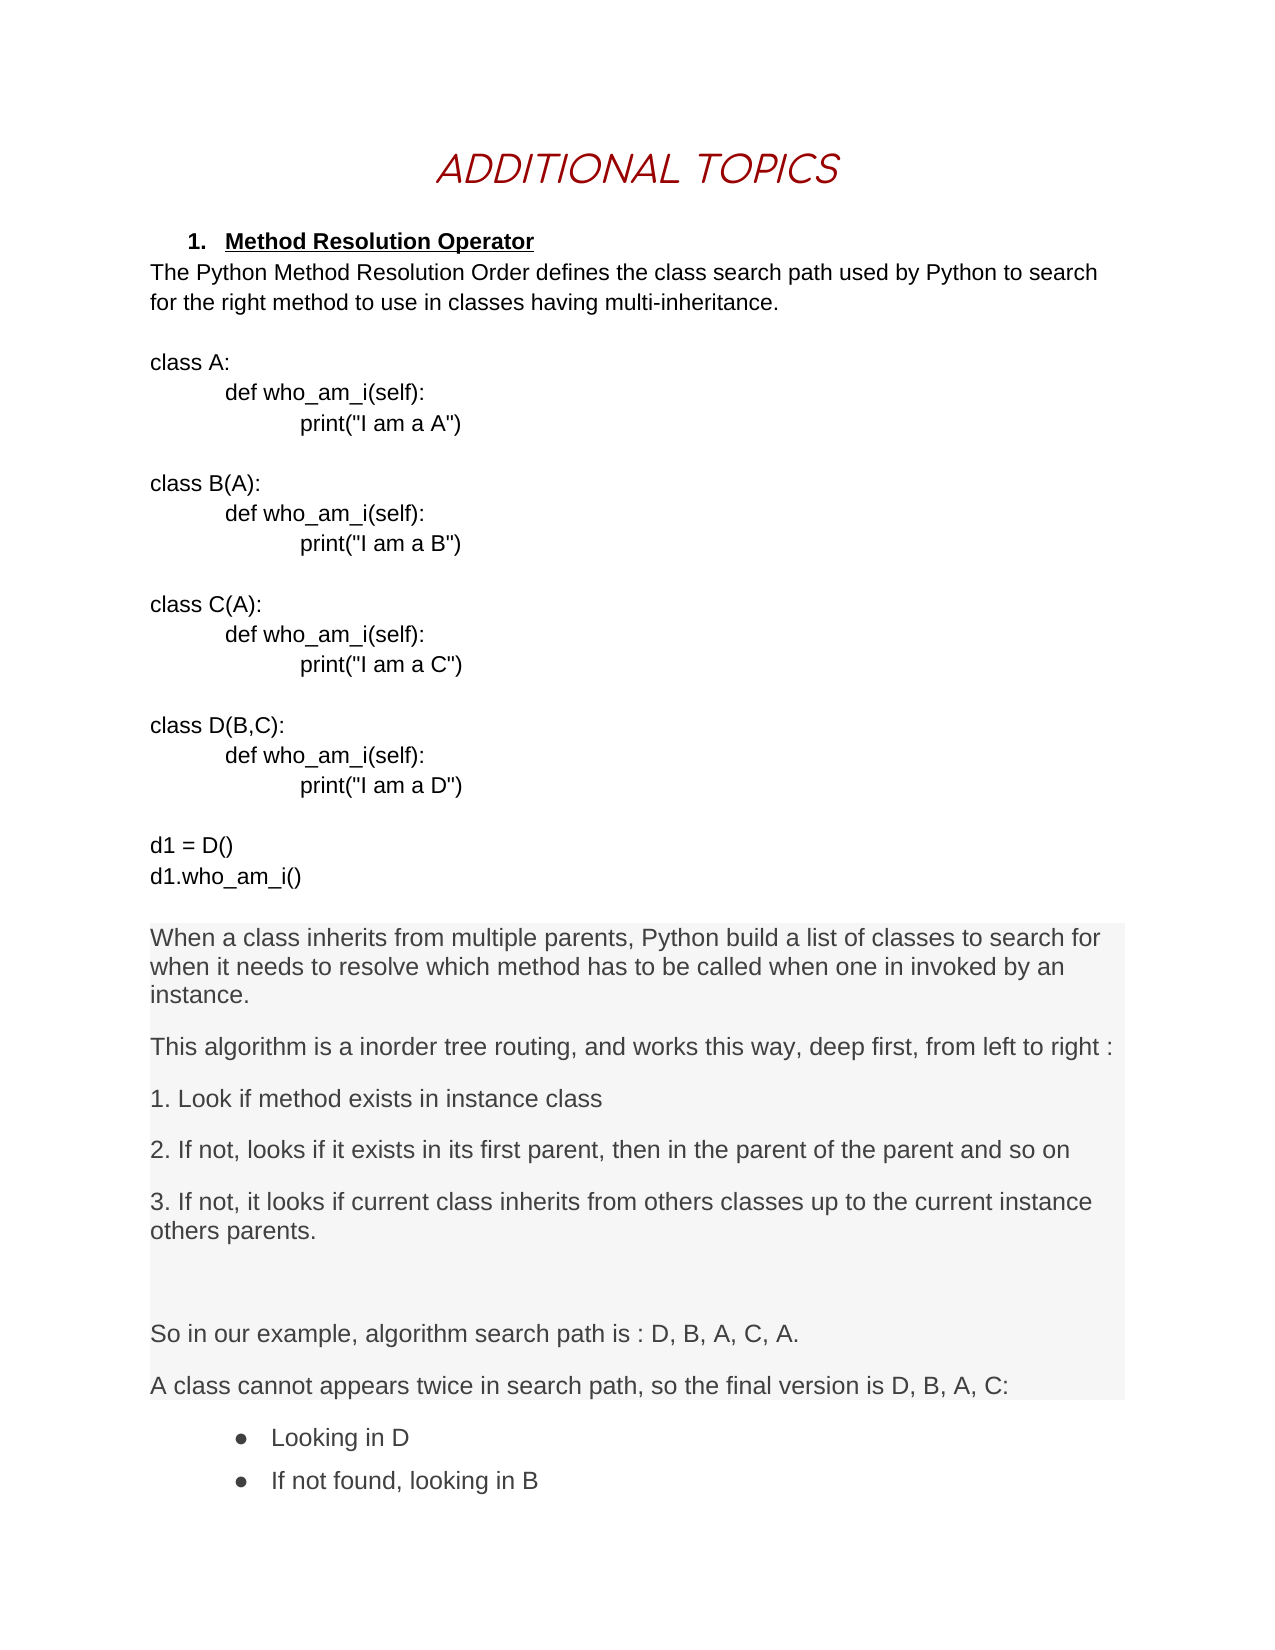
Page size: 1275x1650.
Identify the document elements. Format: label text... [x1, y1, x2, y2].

text def who_am_i(self): [150, 742, 1125, 768]
text d1 = D() [150, 832, 1125, 859]
text 2. If not, looks if it exists in its first parent, then in the parent of the parent and so on [150, 1136, 1125, 1164]
text class A: [150, 349, 1125, 375]
list Method Resolution Operator [187, 228, 1125, 254]
text def who_am_i(self): [150, 621, 1125, 647]
text print("I am a A") [150, 409, 1125, 436]
text 1. Look if method exists in instance class [150, 1084, 1125, 1113]
text print("I am a C") [150, 651, 1125, 677]
text class B(A): [150, 470, 1125, 496]
text def who_am_i(self): [150, 379, 1125, 406]
text class D(B,C): [150, 712, 1125, 738]
text print("I am a B") [150, 530, 1125, 557]
text 3. If not, it looks if current class inherits from others classes up to the current instance others parents. [150, 1187, 1125, 1245]
text A class cannot appears twice in search path, so the final version is D, B, A, C: [150, 1371, 1125, 1400]
text ADDITIONAL TOPICS [150, 150, 1125, 192]
list Looking in D [233, 1423, 1125, 1451]
text d1.who_am_i() [150, 863, 1125, 889]
list If not found, looking in B [233, 1466, 1125, 1494]
text The Python Method Resolution Order defines the class search path used by Python to search for the right method to use in classes having multi-inheritance. [150, 258, 1125, 315]
text def who_am_i(self): [150, 500, 1125, 526]
text This algorithm is a inorder tree routing, and works this way, deep first, from left to right : [150, 1032, 1125, 1061]
text class C(A): [150, 591, 1125, 617]
text So in our example, algorithm search path is : D, B, A, C, A. [150, 1319, 1125, 1348]
text When a class inherits from multiple parents, Python build a list of classes to search for when it needs to resolve which method has to be called when one in invoked by an instance. [150, 923, 1125, 1009]
text print("I am a D") [150, 772, 1125, 798]
